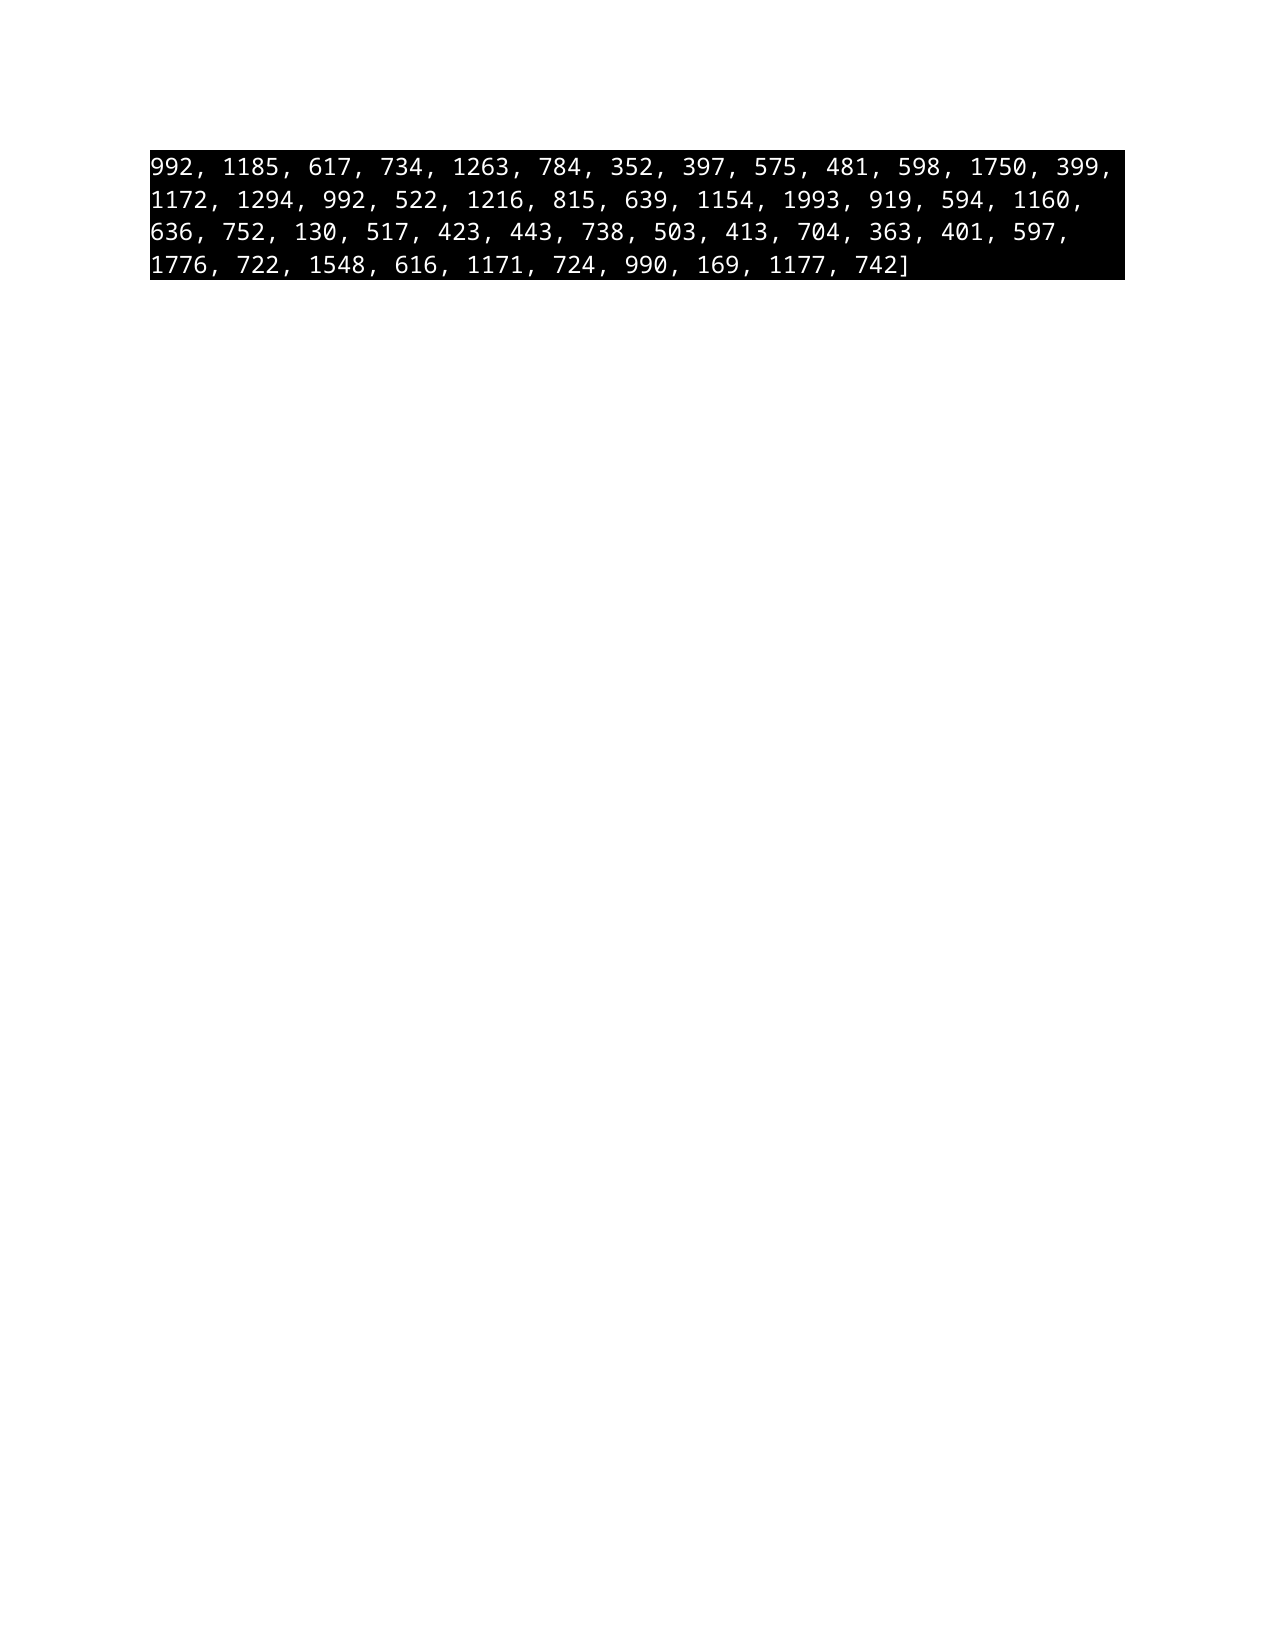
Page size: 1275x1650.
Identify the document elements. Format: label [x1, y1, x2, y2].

text [150, 150, 1125, 280]
